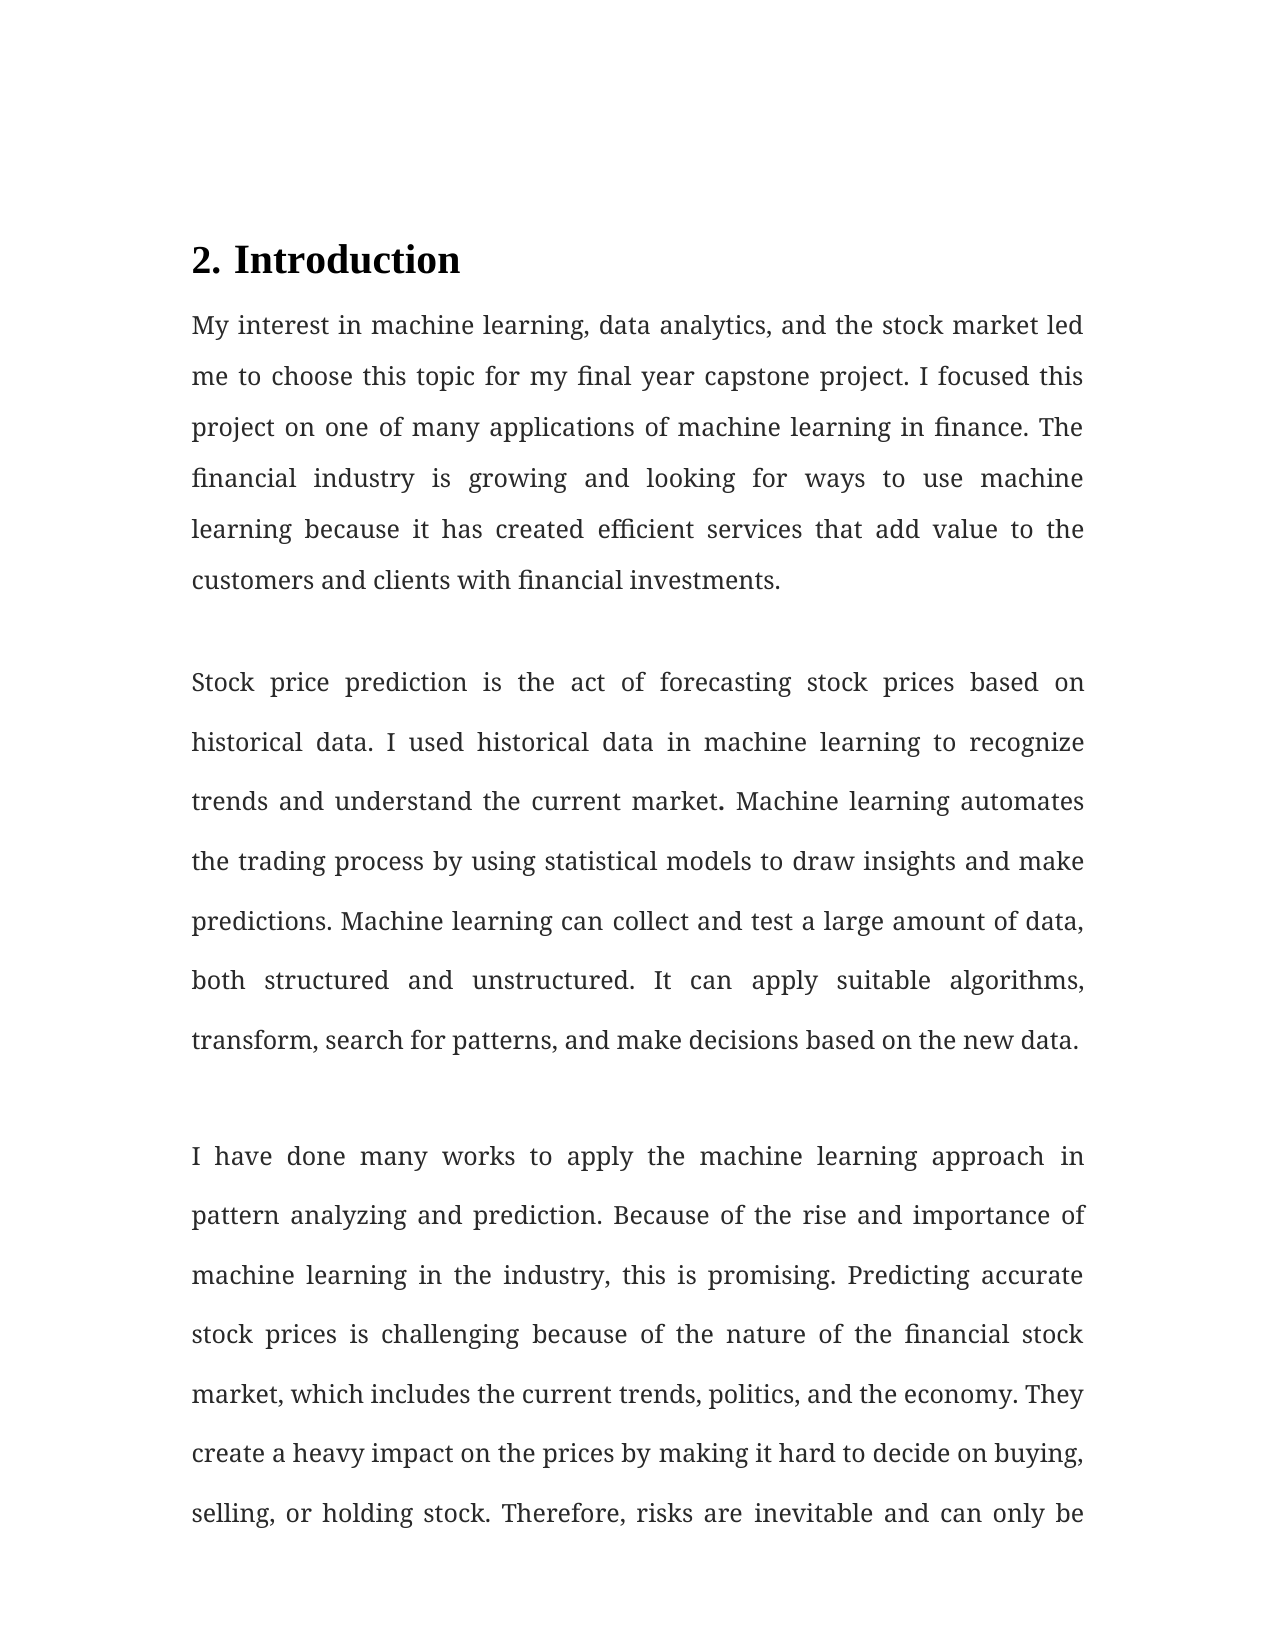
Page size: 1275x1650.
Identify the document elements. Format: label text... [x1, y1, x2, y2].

text Stock price prediction is the act of forecasting stock prices based on historical data. I used historical data in machine learning to recognize trends and understand the current market. Machine learning automates the trading process by using statistical models to draw insights and make predictions. Machine learning can collect and test a large amount of data, both structured and unstructured. It can apply suitable algorithms, transform, search for patterns, and make decisions based on the new data. [191, 665, 1085, 1056]
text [191, 1138, 1084, 1530]
subtitle Introduction [191, 235, 1096, 283]
text My interest in machine learning, data analytics, and the stock market led me to choose this topic for my final year capstone project. I focused this project on one of many applications of machine learning in finance. The financial industry is growing and looking for ways to use machine learning because it has created efficient services that add value to the customers and clients with financial investments. [191, 307, 1084, 597]
